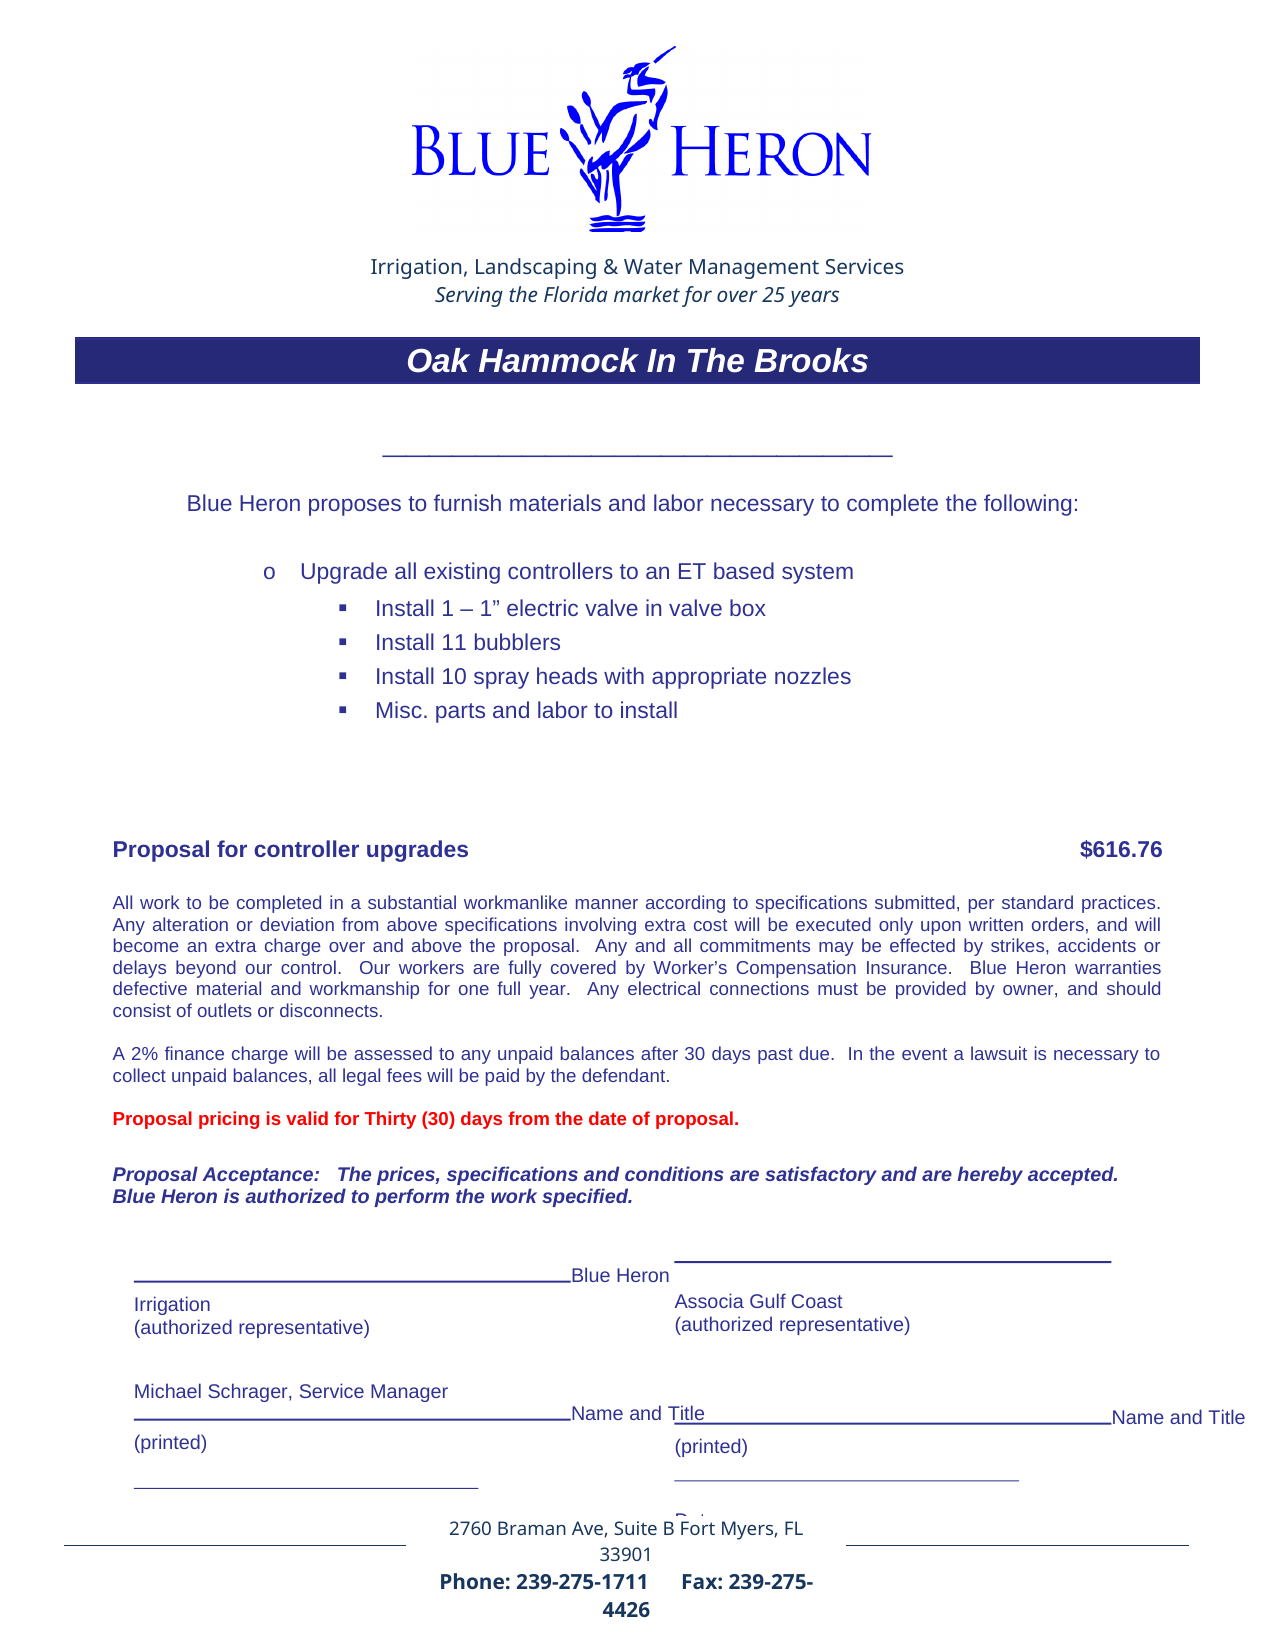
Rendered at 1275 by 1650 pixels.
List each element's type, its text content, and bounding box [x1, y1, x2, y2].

picture [412, 46, 872, 232]
text A 2% finance charge will be assessed to any unpaid balances after 30 days past due. In the event a lawsuit is necessary to collect unpaid balances, all legal fees will be paid by the defendant. [112, 1043, 1162, 1086]
list Proposal for controller upgrades $616.76 [112, 836, 1162, 863]
list Install 1 – 1” electric valve in valve box [337, 595, 1162, 621]
list Install 10 spray heads with appropriate nozzles [337, 663, 1162, 689]
text Proposal pricing is valid for Thirty (30) days from the date of proposal. [112, 1108, 1125, 1129]
list Upgrade all existing controllers to an ET based system [262, 558, 1162, 586]
text All work to be completed in a substantial workmanlike manner according to specifications submitted, per standard practices. Any alteration or deviation from above specifications involving extra cost will be executed only upon written orders, and will become an extra charge over and above the proposal. Any and all commitments may be effected by strikes, accidents or delays beyond our control. Our workers are fully covered by Worker’s Compensation Insurance. Blue Heron warranties defective material and workmanship for one full year. Any electrical connections must be provided by owner, and should consist of outlets or disconnects. [112, 892, 1162, 1021]
text Blue Heron proposes to furnish materials and labor necessary to complete the following: [103, 489, 1162, 516]
text Proposal Acceptance: The prices, specifications and conditions are satisfactory and are hereby accepted. Blue Heron is authorized to perform the work specified. [112, 1163, 1162, 1208]
text ______________________ [75, 413, 1200, 461]
list Misc. parts and labor to install [337, 697, 1162, 723]
list Install 11 bubblers [337, 629, 1162, 655]
text Oak Hammock In The Brooks [75, 340, 1200, 382]
